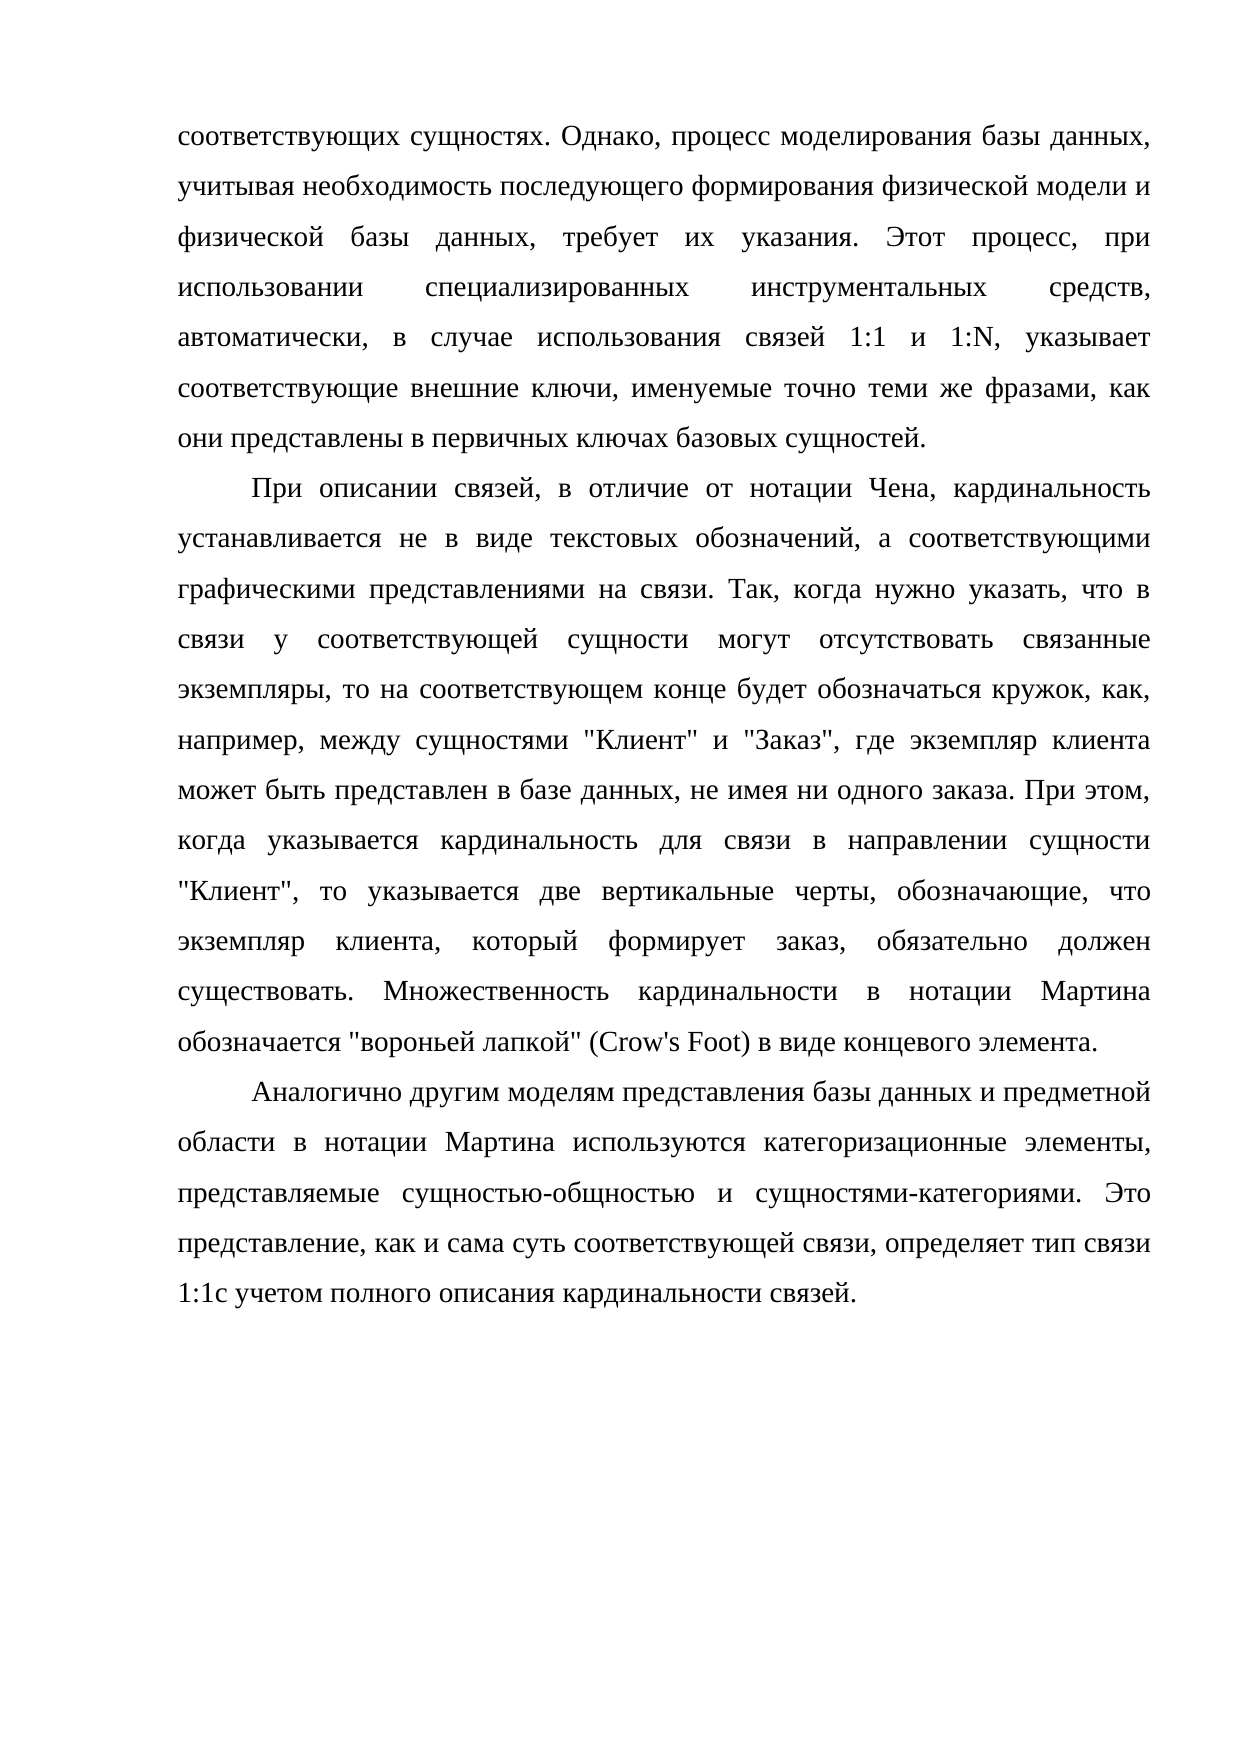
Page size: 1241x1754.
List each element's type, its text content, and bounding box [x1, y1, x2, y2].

text При описании связей, в отличие от нотации Чена, кардинальность устанавливается не в виде текстовых обозначений, а соответствующими графическими представлениями на связи. Так, когда нужно указать, что в связи у соответствующей сущности могут отсутствовать связанные экземпляры, то на соответствующем конце будет обозначаться кружок, как, например, между сущностями "Клиент" и "Заказ", где экземпляр клиента может быть представлен в базе данных, не имея ни одного заказа. При этом, когда указывается кардинальность для связи в направлении сущности "Клиент", то указывается две вертикальные черты, обозначающие, что экземпляр клиента, который формирует заказ, обязательно должен существовать. Множественность кардинальности в нотации Мартина обозначается "вороньей лапкой" (Crow's Foot) в виде концевого элемента. [177, 470, 1152, 1057]
text Аналогично другим моделям представления базы данных и предметной области в нотации Мартина используются категоризационные элементы, представляемые сущностью-общностью и сущностями-категориями. Это представление, как и сама суть соответствующей связи, определяет тип связи 1:1с учетом полного описания кардинальности связей. [177, 1074, 1152, 1309]
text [177, 118, 1152, 453]
